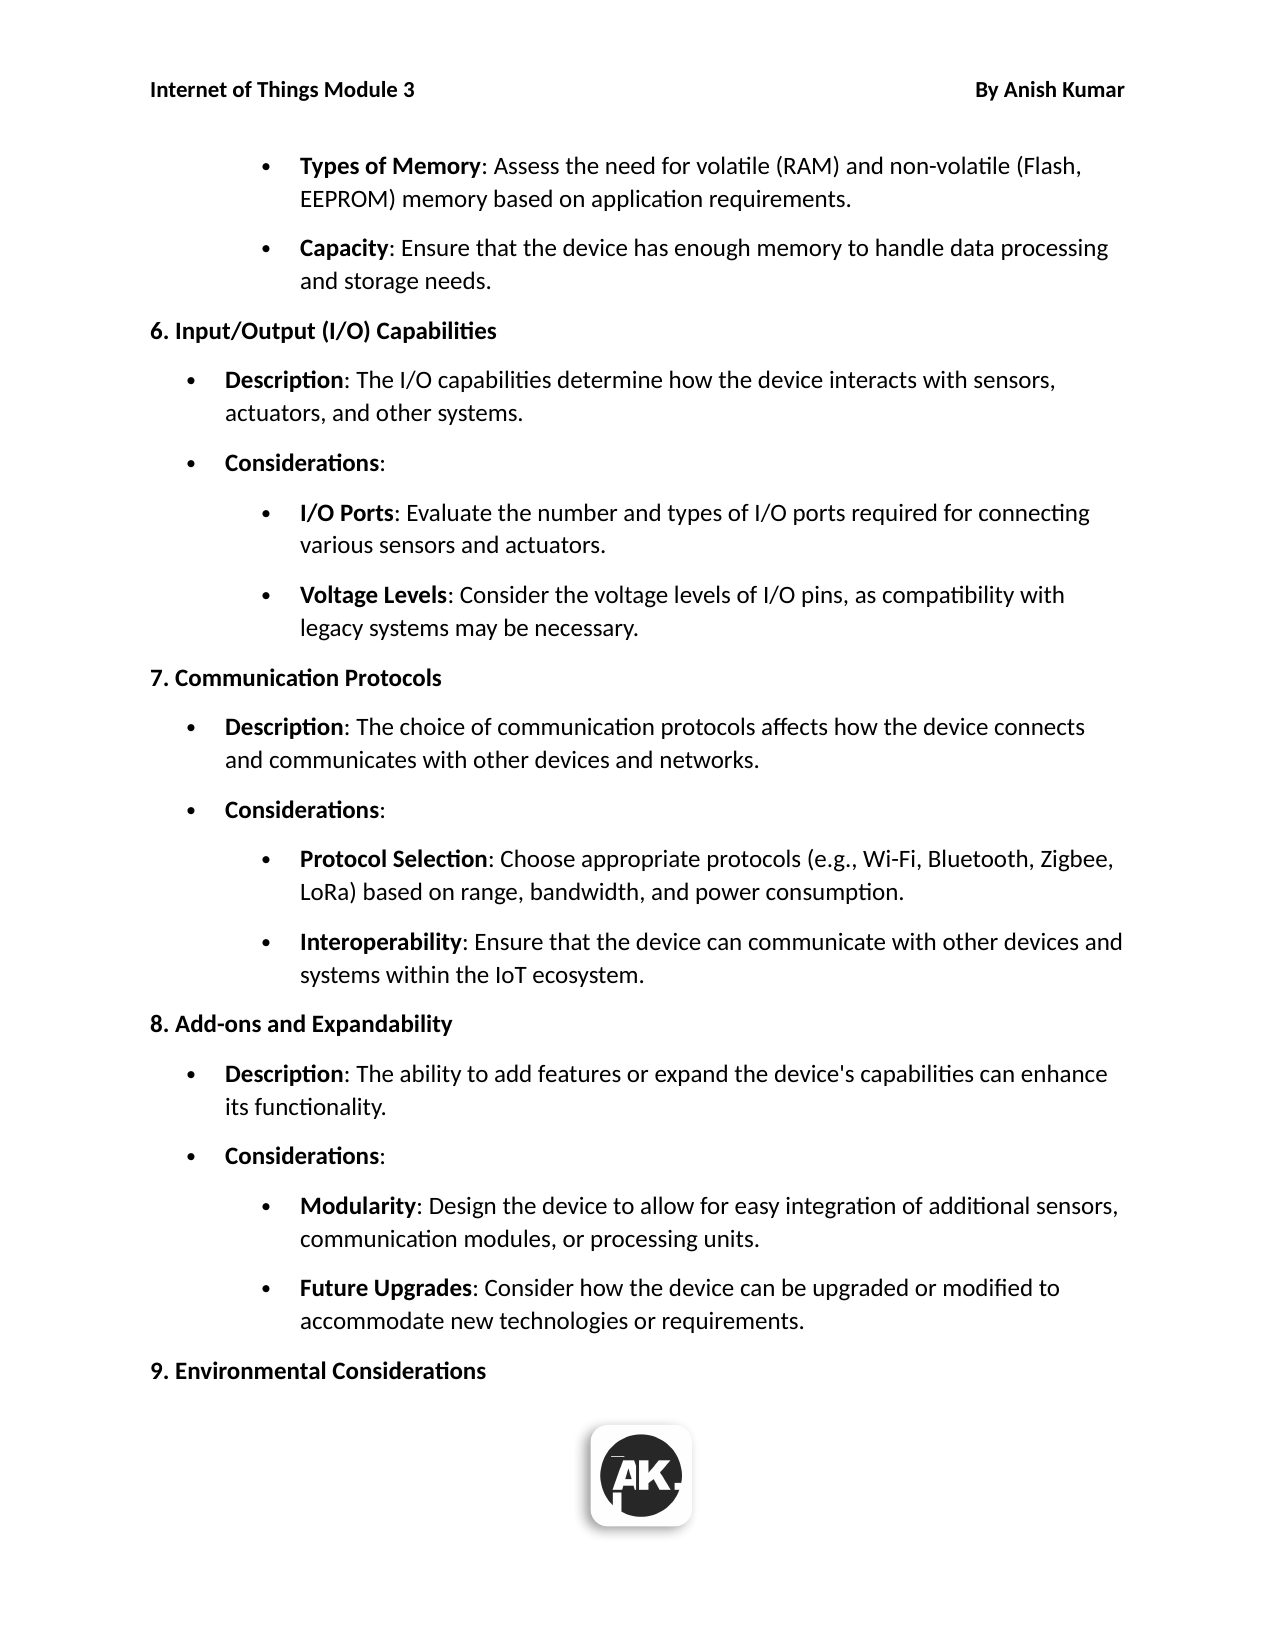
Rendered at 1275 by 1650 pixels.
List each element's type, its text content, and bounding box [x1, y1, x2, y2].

list Modularity: Design the device to allow for easy integration of additional sensors, communication modules, or processing units. [262, 1190, 1125, 1253]
list Description: The ability to add features or expand the device's capabilities can enhance its functionality. [187, 1058, 1125, 1121]
text 6. Input/Output (I/O) Capabilities [150, 315, 1125, 346]
list Interoperability: Ensure that the device can communicate with other devices and systems within the IoT ecosystem. [262, 926, 1125, 989]
list Considerations: [187, 1140, 1125, 1171]
list Future Upgrades: Consider how the device can be upgraded or modified to accommodate new technologies or requirements. [262, 1272, 1125, 1336]
list Types of Memory: Assess the need for volatile (RAM) and non-volatile (Flash, EEPROM) memory based on application requirements. [262, 150, 1125, 213]
list Description: The choice of communication protocols affects how the device connects and communicates with other devices and networks. [187, 711, 1125, 775]
list Description: The I/O capabilities determine how the device interacts with sensors, actuators, and other systems. [187, 364, 1125, 428]
list Considerations: [187, 447, 1125, 478]
text 9. Environmental Considerations [150, 1355, 1125, 1386]
picture [590, 1424, 692, 1527]
text 8. Add-ons and Expandability [150, 1008, 1125, 1039]
list Voltage Levels: Consider the voltage levels of I/O pins, as compatibility with legacy systems may be necessary. [262, 579, 1125, 643]
list Capacity: Ensure that the device has enough memory to handle data processing and storage needs. [262, 232, 1125, 296]
text 7. Communication Protocols [150, 662, 1125, 692]
list Considerations: [187, 794, 1125, 824]
list Protocol Selection: Choose appropriate protocols (e.g., Wi-Fi, Bluetooth, Zigbee, LoRa) based on range, bandwidth, and power consumption. [262, 843, 1125, 907]
list I/O Ports: Evaluate the number and types of I/O ports required for connecting various sensors and actuators. [262, 497, 1125, 560]
